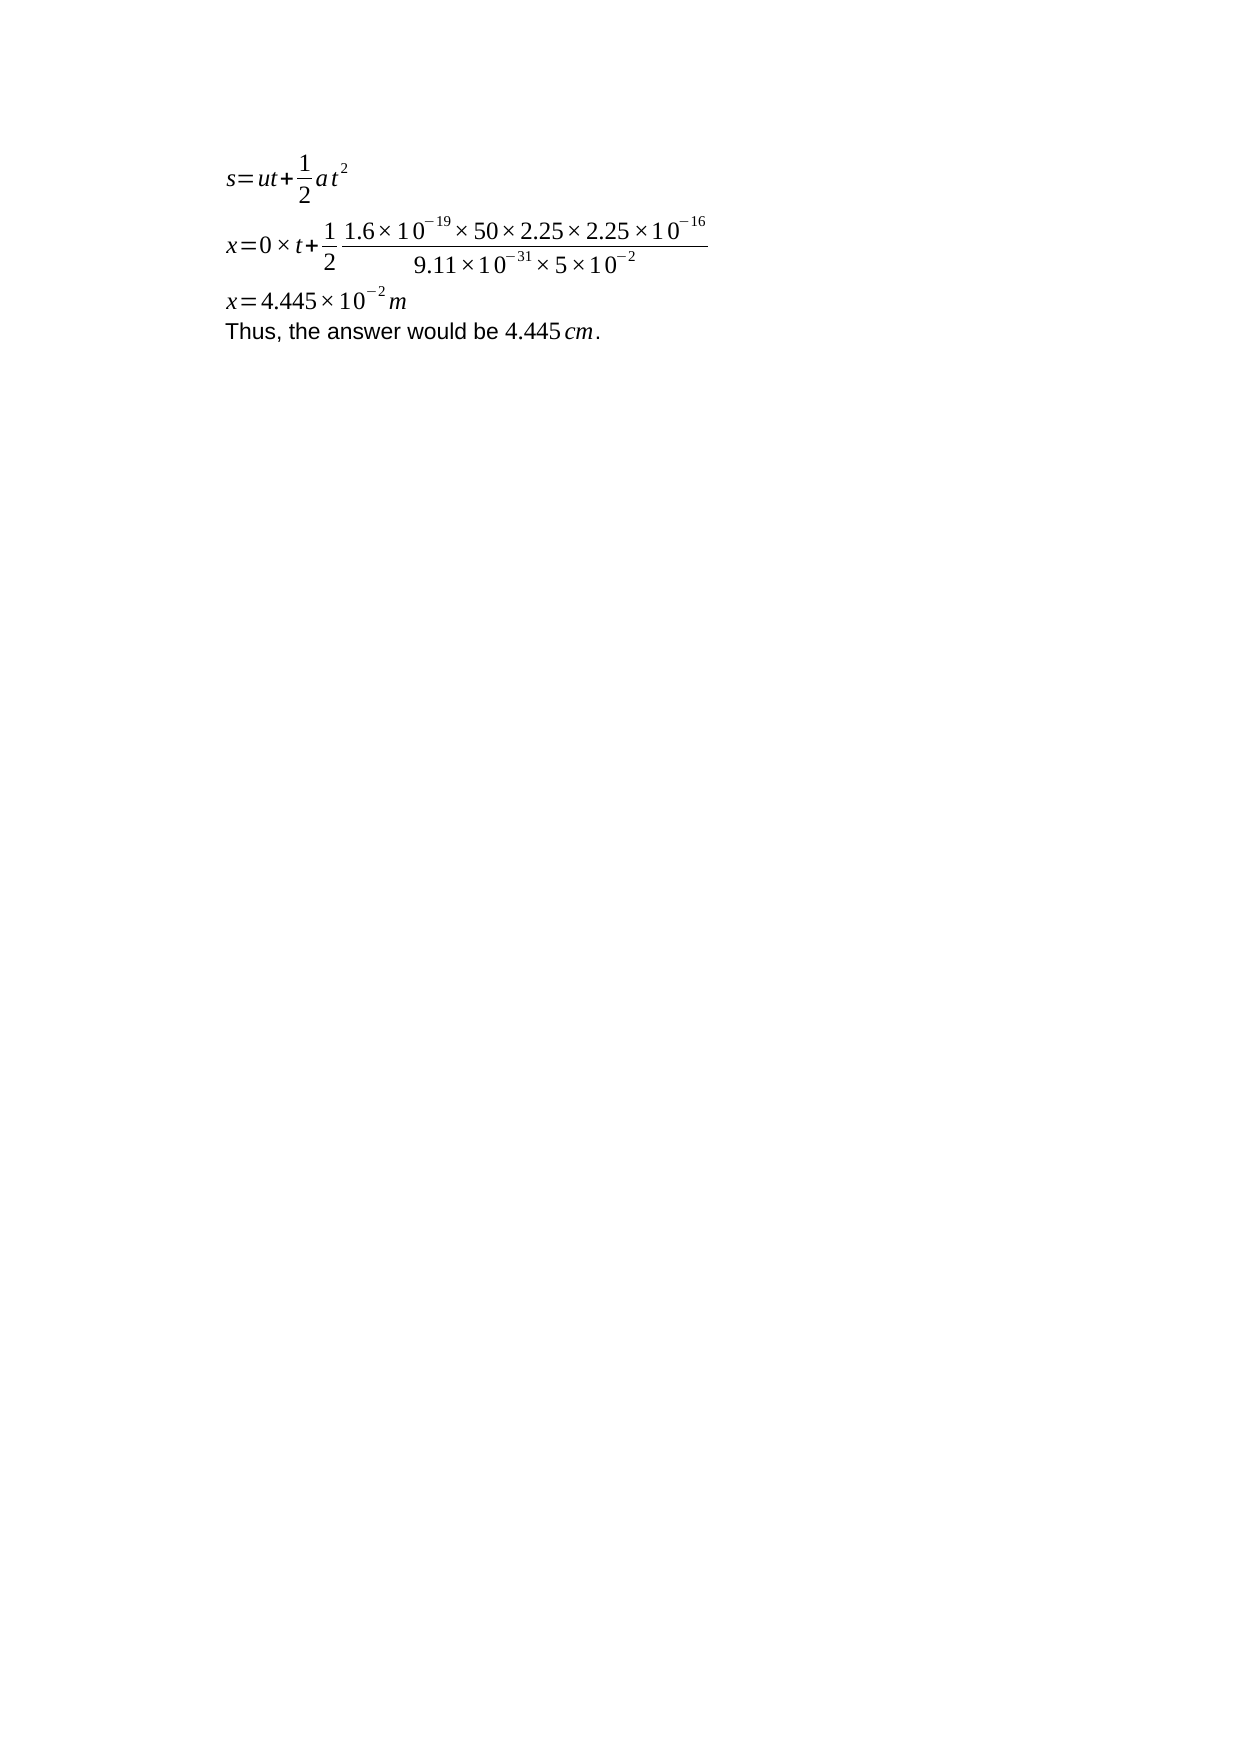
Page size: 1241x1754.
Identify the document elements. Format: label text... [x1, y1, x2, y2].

text Thus, the answer would be . [225, 318, 1090, 345]
